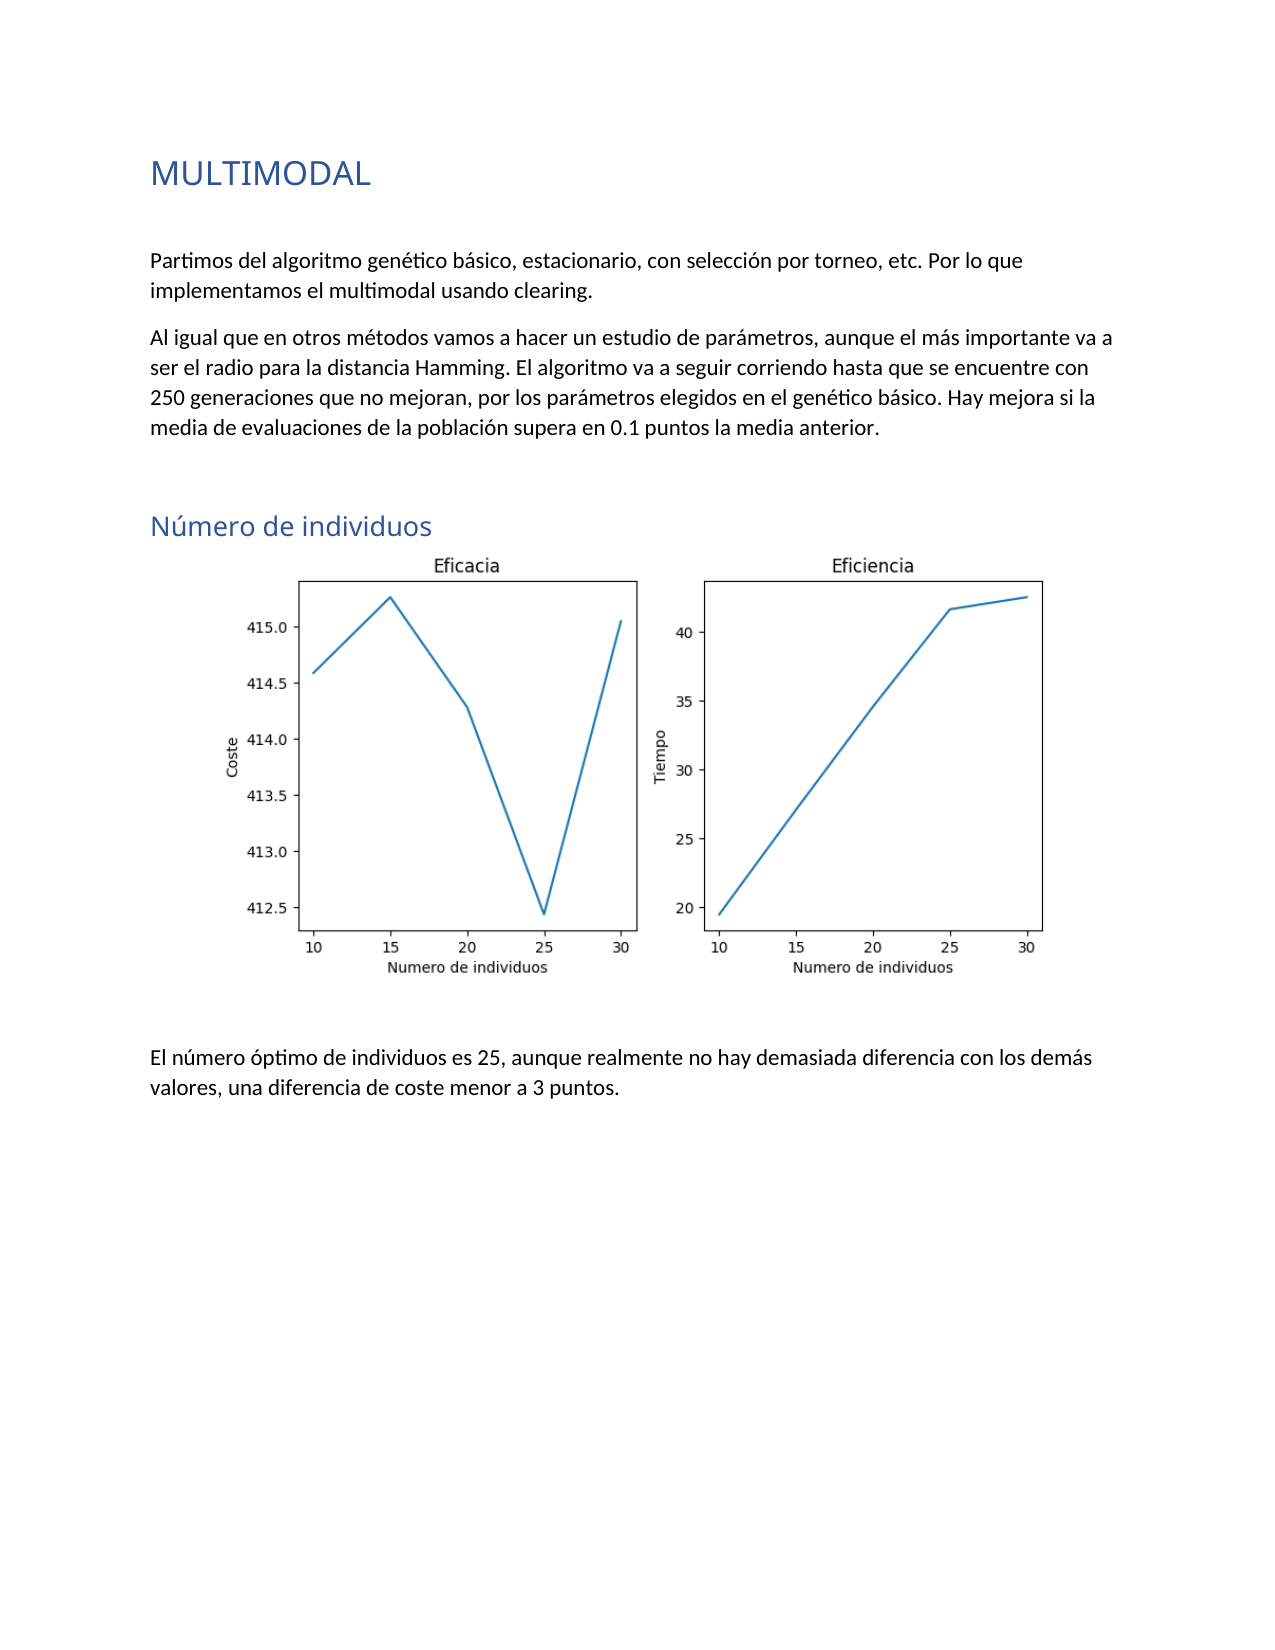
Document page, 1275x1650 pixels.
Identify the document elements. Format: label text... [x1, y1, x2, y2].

text Partimos del algoritmo genético básico, estacionario, con selección por torneo, etc. Por lo que implementamos el multimodal usando clearing. [150, 246, 1125, 304]
text Al igual que en otros métodos vamos a hacer un estudio de parámetros, aunque el más importante va a ser el radio para la distancia Hamming. El algoritmo va a seguir corriendo hasta que se encuentre con 250 generaciones que no mejoran, por los parámetros elegidos en el genético básico. Hay mejora si la media de evaluaciones de la población supera en 0.1 puntos la media anterior. [150, 323, 1125, 442]
picture [214, 547, 1061, 978]
text El número óptimo de individuos es 25, aunque realmente no hay demasiada diferencia con los demás valores, una diferencia de coste menor a 3 puntos. [150, 1043, 1125, 1102]
subtitle MULTIMODAL [150, 150, 1125, 195]
subtitle Número de individuos [150, 507, 1125, 544]
